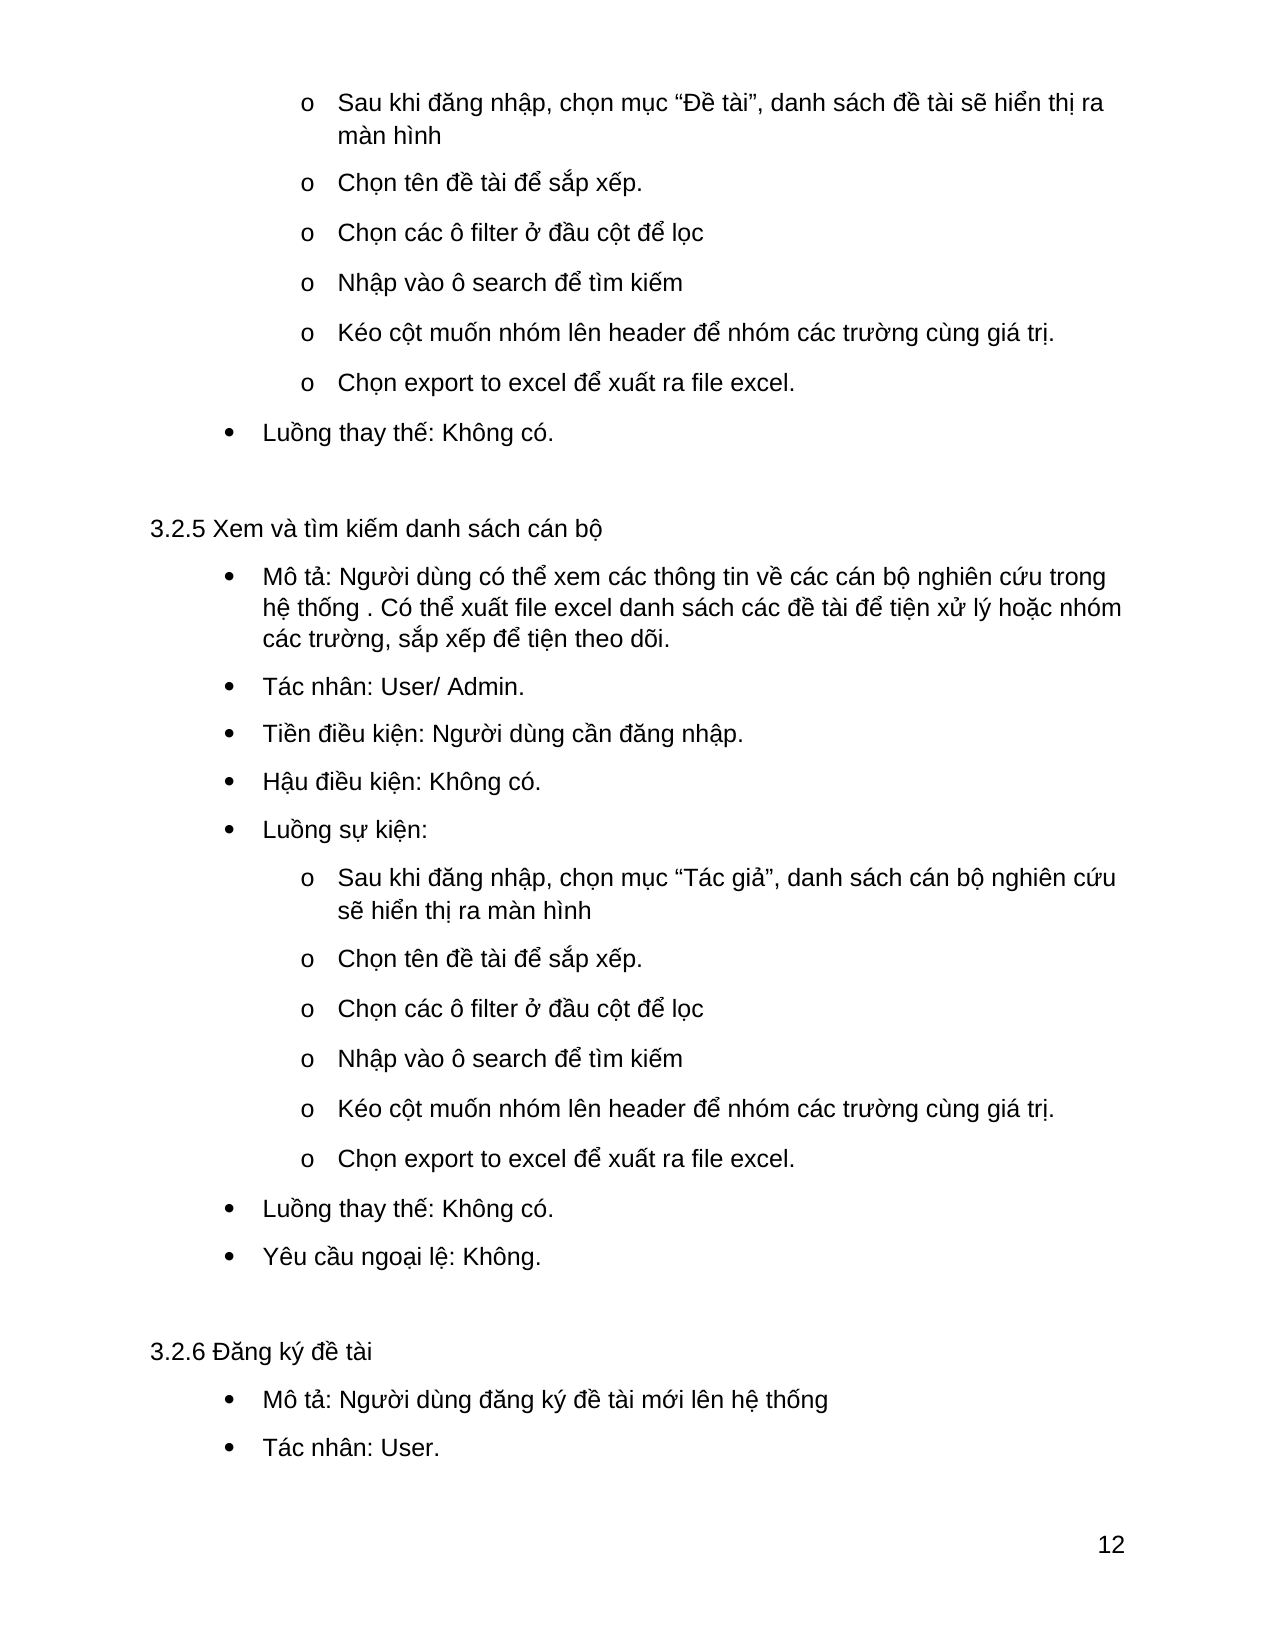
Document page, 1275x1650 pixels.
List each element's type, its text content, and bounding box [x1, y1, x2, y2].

list Kéo cột muốn nhóm lên header để nhóm các trường cùng giá trị. [300, 1094, 1125, 1125]
list Luồng thay thế: Không có. [225, 1194, 1125, 1223]
list Tác nhân: User. [225, 1433, 1125, 1461]
list Mô tả: Người dùng đăng ký đề tài mới lên hệ thống [225, 1385, 1125, 1414]
list Kéo cột muốn nhóm lên header để nhóm các trường cùng giá trị. [300, 318, 1125, 349]
list Hậu điều kiện: Không có. [225, 767, 1125, 796]
list Mô tả: Người dùng có thể xem các thông tin về các cán bộ nghiên cứu trong hệ thống . Có thể xuất file excel danh sách các đề tài để tiện xử lý hoặc nhóm các trường, sắp xếp để tiện theo dõi. [225, 562, 1125, 653]
list Chọn tên đề tài để sắp xếp. [300, 168, 1125, 199]
text 3.2.6 Đăng ký đề tài [150, 1337, 1125, 1366]
list Sau khi đăng nhập, chọn mục “Đề tài”, danh sách đề tài sẽ hiển thị ra màn hình [300, 87, 1125, 149]
list Tiền điều kiện: Người dùng cần đăng nhập. [225, 719, 1125, 748]
list Nhập vào ô search để tìm kiếm [300, 268, 1125, 299]
list Yêu cầu ngoại lệ: Không. [225, 1242, 1125, 1270]
list Chọn các ô filter ở đầu cột để lọc [300, 994, 1125, 1025]
list Luồng sự kiện: [225, 815, 1125, 844]
list Sau khi đăng nhập, chọn mục “Tác giả”, danh sách cán bộ nghiên cứu sẽ hiển thị ra màn hình [300, 863, 1125, 925]
list Chọn export to excel để xuất ra file excel. [300, 368, 1125, 399]
list Luồng thay thế: Không có. [225, 418, 1125, 447]
list Chọn các ô filter ở đầu cột để lọc [300, 218, 1125, 249]
text 3.2.5 Xem và tìm kiếm danh sách cán bộ [150, 514, 1125, 543]
list Chọn export to excel để xuất ra file excel. [300, 1144, 1125, 1175]
list Tác nhân: User/ Admin. [225, 672, 1125, 700]
list Nhập vào ô search để tìm kiếm [300, 1044, 1125, 1075]
list Chọn tên đề tài để sắp xếp. [300, 944, 1125, 975]
